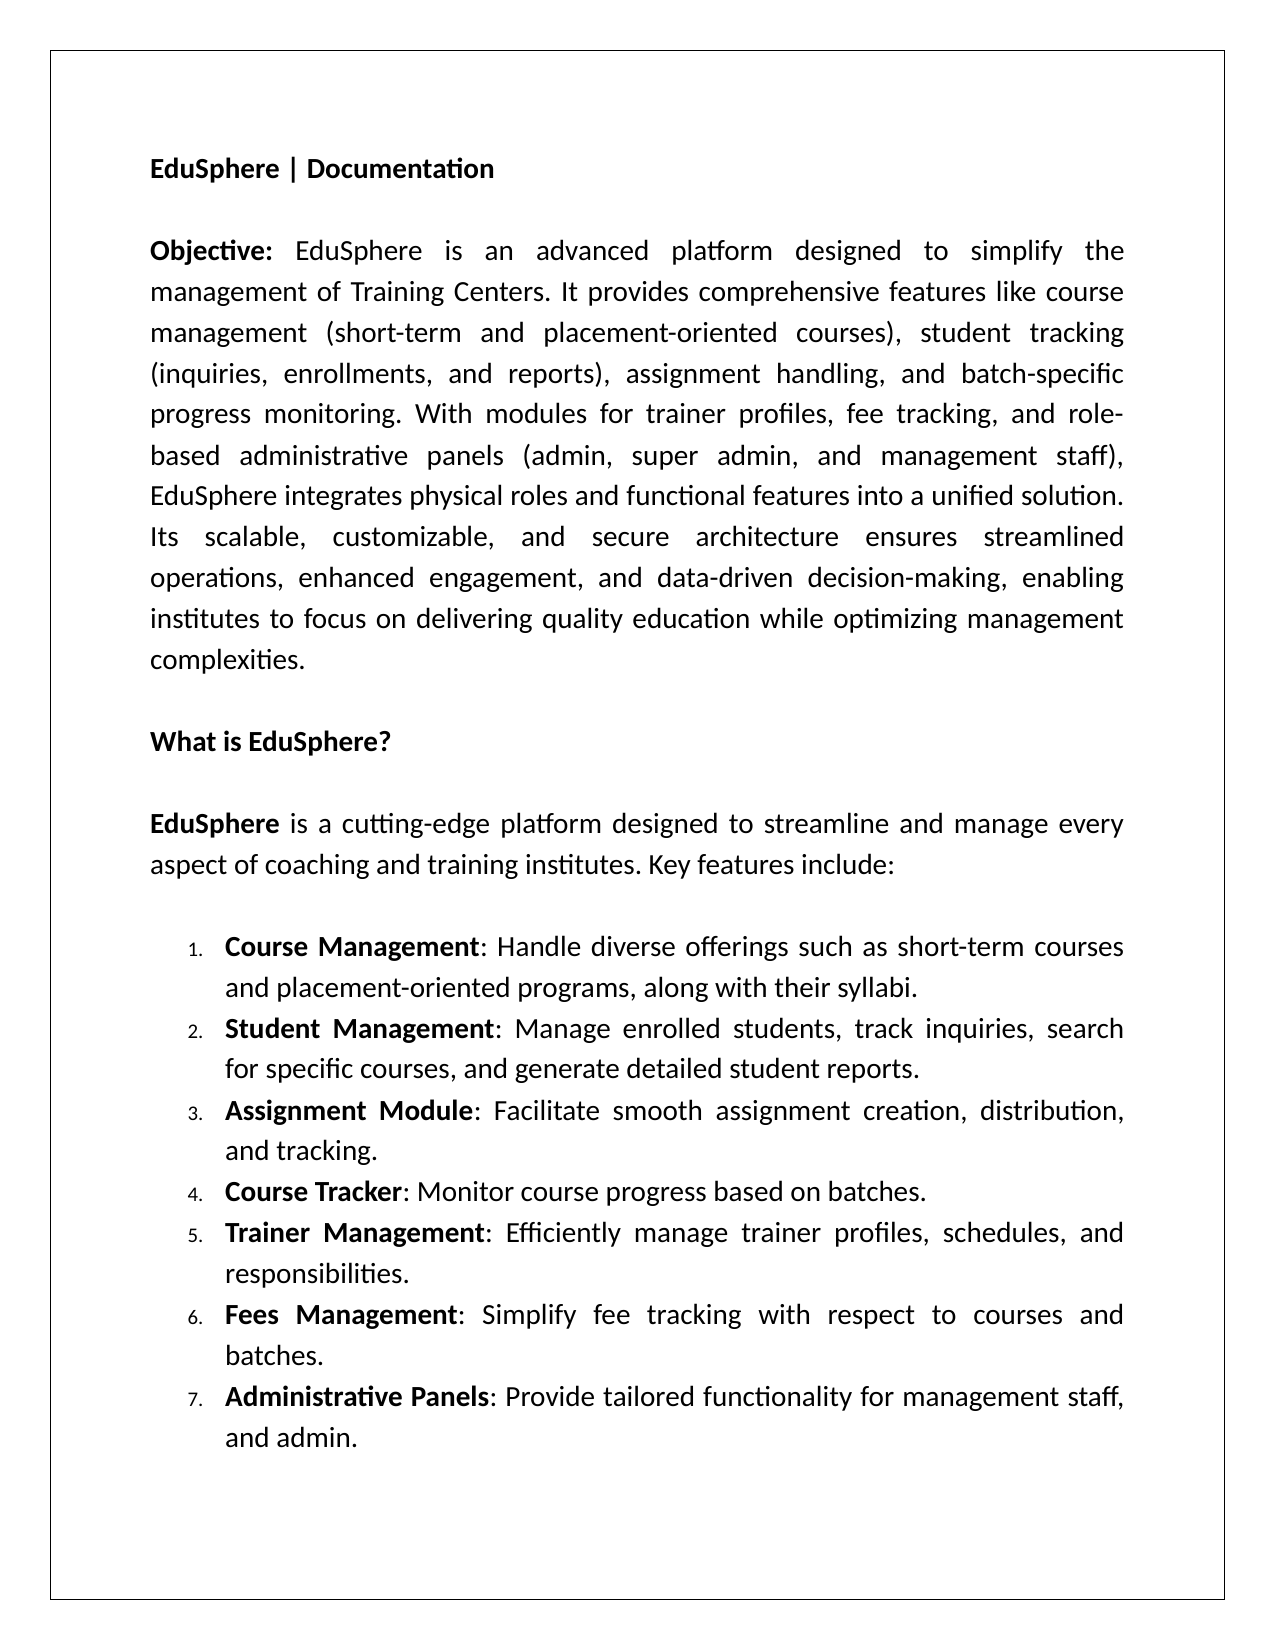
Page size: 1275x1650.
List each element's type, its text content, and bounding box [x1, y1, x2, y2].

list Assignment Module: Facilitate smooth assignment creation, distribution, and tracking. [187, 1092, 1125, 1168]
text EduSphere | Documentation [150, 150, 1125, 186]
text Objective: EduSphere is an advanced platform designed to simplify the management of Training Centers. It provides comprehensive features like course management (short-term and placement-oriented courses), student tracking (inquiries, enrollments, and reports), assignment handling, and batch-specific progress monitoring. With modules for trainer profiles, fee tracking, and role-based administrative panels (admin, super admin, and management staff), EduSphere integrates physical roles and functional features into a unified solution. Its scalable, customizable, and secure architecture ensures streamlined operations, enhanced engagement, and data-driven decision-making, enabling institutes to focus on delivering quality education while optimizing management complexities. [150, 232, 1125, 677]
text EduSphere is a cutting-edge platform designed to streamline and manage every aspect of coaching and training institutes. Key features include: [150, 805, 1125, 882]
text What is EduSphere? [150, 723, 1125, 759]
list Administrative Panels: Provide tailored functionality for management staff, and admin. [187, 1378, 1125, 1455]
list Course Management: Handle diverse offerings such as short-term courses and placement-oriented programs, along with their syllabi. [187, 928, 1125, 1004]
list Fees Management: Simplify fee tracking with respect to courses and batches. [187, 1296, 1125, 1373]
list Course Tracker: Monitor course progress based on batches. [187, 1173, 1125, 1209]
list Trainer Management: Efficiently manage trainer profiles, schedules, and responsibilities. [187, 1214, 1125, 1291]
list Student Management: Manage enrolled students, track inquiries, search for specific courses, and generate detailed student reports. [187, 1010, 1125, 1086]
